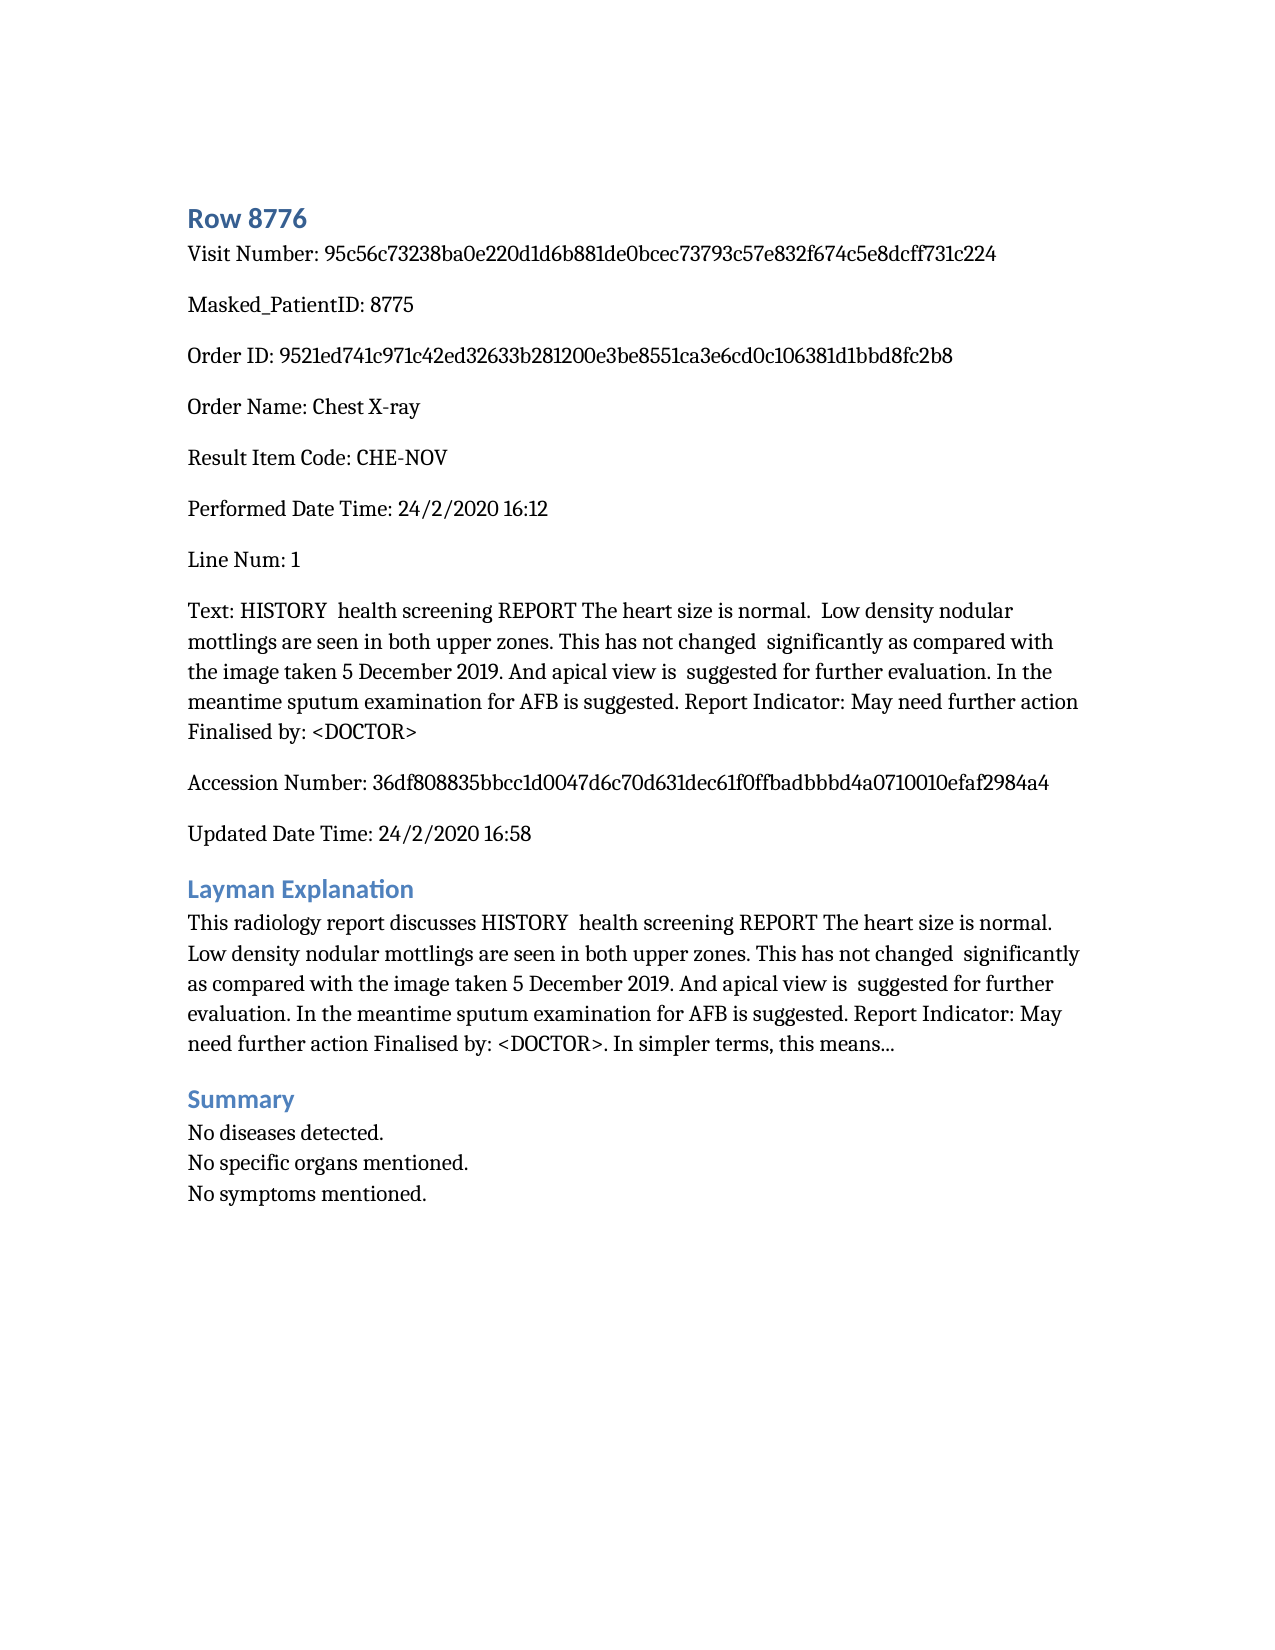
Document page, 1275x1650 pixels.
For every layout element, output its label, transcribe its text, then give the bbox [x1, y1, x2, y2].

text Updated Date Time: 24/2/2020 16:58 [187, 821, 1087, 847]
text Performed Date Time: 24/2/2020 16:12 [187, 496, 1087, 522]
subtitle Row 8776 [187, 200, 1087, 236]
subtitle Layman Explanation [187, 872, 1087, 905]
text Order Name: Chest X-ray [187, 394, 1087, 420]
text Visit Number: 95c56c73238ba0e220d1d6b881de0bcec73793c57e832f674c5e8dcff731c224 [187, 241, 1087, 267]
text Text: HISTORY health screening REPORT The heart size is normal. Low density nodular mottlings are seen in both upper zones. This has not changed significantly as compared with the image taken 5 December 2019. And apical view is suggested for further evaluation. In the meantime sputum examination for AFB is suggested. Report Indicator: May need further action Finalised by: <DOCTOR> [187, 598, 1087, 745]
text This radiology report discusses HISTORY health screening REPORT The heart size is normal. Low density nodular mottlings are seen in both upper zones. This has not changed significantly as compared with the image taken 5 December 2019. And apical view is suggested for further evaluation. In the meantime sputum examination for AFB is suggested. Report Indicator: May need further action Finalised by: <DOCTOR>. In simpler terms, this means... [187, 910, 1087, 1057]
text Line Num: 1 [187, 547, 1087, 573]
text Result Item Code: CHE-NOV [187, 445, 1087, 471]
text Masked_PatientID: 8775 [187, 292, 1087, 318]
subtitle Summary [187, 1082, 1087, 1115]
text No diseases detected. No specific organs mentioned. No symptoms mentioned. [187, 1120, 1087, 1207]
text Accession Number: 36df808835bbcc1d0047d6c70d631dec61f0ffbadbbbd4a0710010efaf2984a4 [187, 770, 1087, 796]
text Order ID: 9521ed741c971c42ed32633b281200e3be8551ca3e6cd0c106381d1bbd8fc2b8 [187, 343, 1087, 369]
